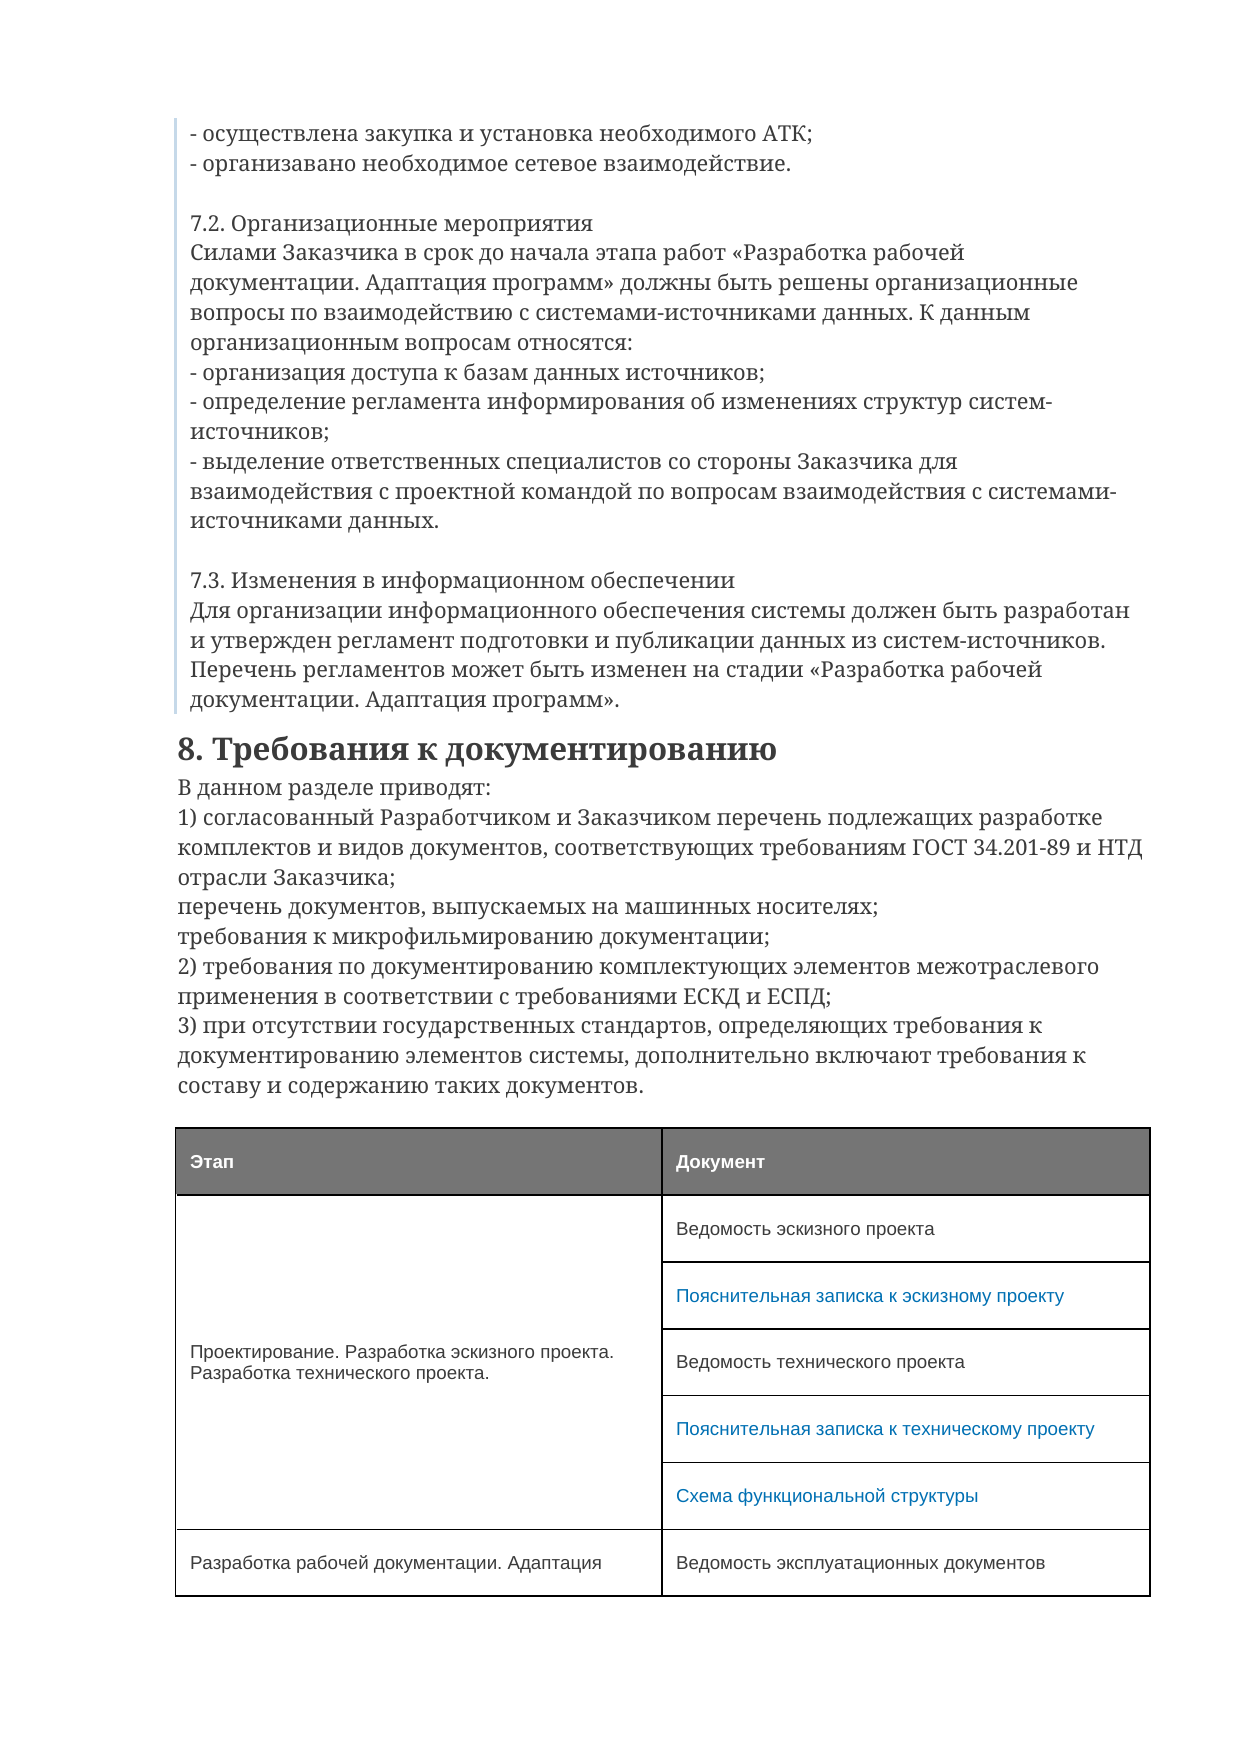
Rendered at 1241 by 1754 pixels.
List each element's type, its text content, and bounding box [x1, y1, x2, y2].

table_cell Ведомость эксплуатационных документов [663, 1530, 1149, 1595]
table_cell Ведомость эскизного проекта [663, 1196, 1149, 1261]
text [177, 118, 1139, 714]
table_cell Пояснительная записка к эскизному проекту [663, 1263, 1149, 1328]
table_cell Пояснительная записка к техническому проекту [663, 1396, 1149, 1462]
table_cell Ведомость технического проекта [663, 1330, 1149, 1395]
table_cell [176, 1530, 661, 1595]
table_cell Схема функциональной структуры [663, 1463, 1149, 1528]
text В данном разделе приводят: 1) согласованный Разработчиком и Заказчиком перечень подлежащих разработке комплектов и видов документов, соответствующих требованиям ГОСТ 34.201-89 и НТД отрасли Заказчика; перечень документов, выпускаемых на машинных носителях; требования к микрофильмированию документации; 2) требования по документированию комплектующих элементов межотраслевого применения в соответствии с требованиями ЕСКД и ЕСПД; 3) при отсутствии государственных стандартов, определяющих требования к документированию элементов системы, дополнительно включают требования к составу и содержанию таких документов. [177, 772, 1152, 1100]
text 8. Требования к документированию [177, 726, 1152, 769]
table_header Этап [176, 1129, 661, 1194]
table_cell Проектирование. Разработка эскизного проекта. Разработка технического проекта. [176, 1195, 661, 1528]
table_header Документ [663, 1129, 1149, 1194]
